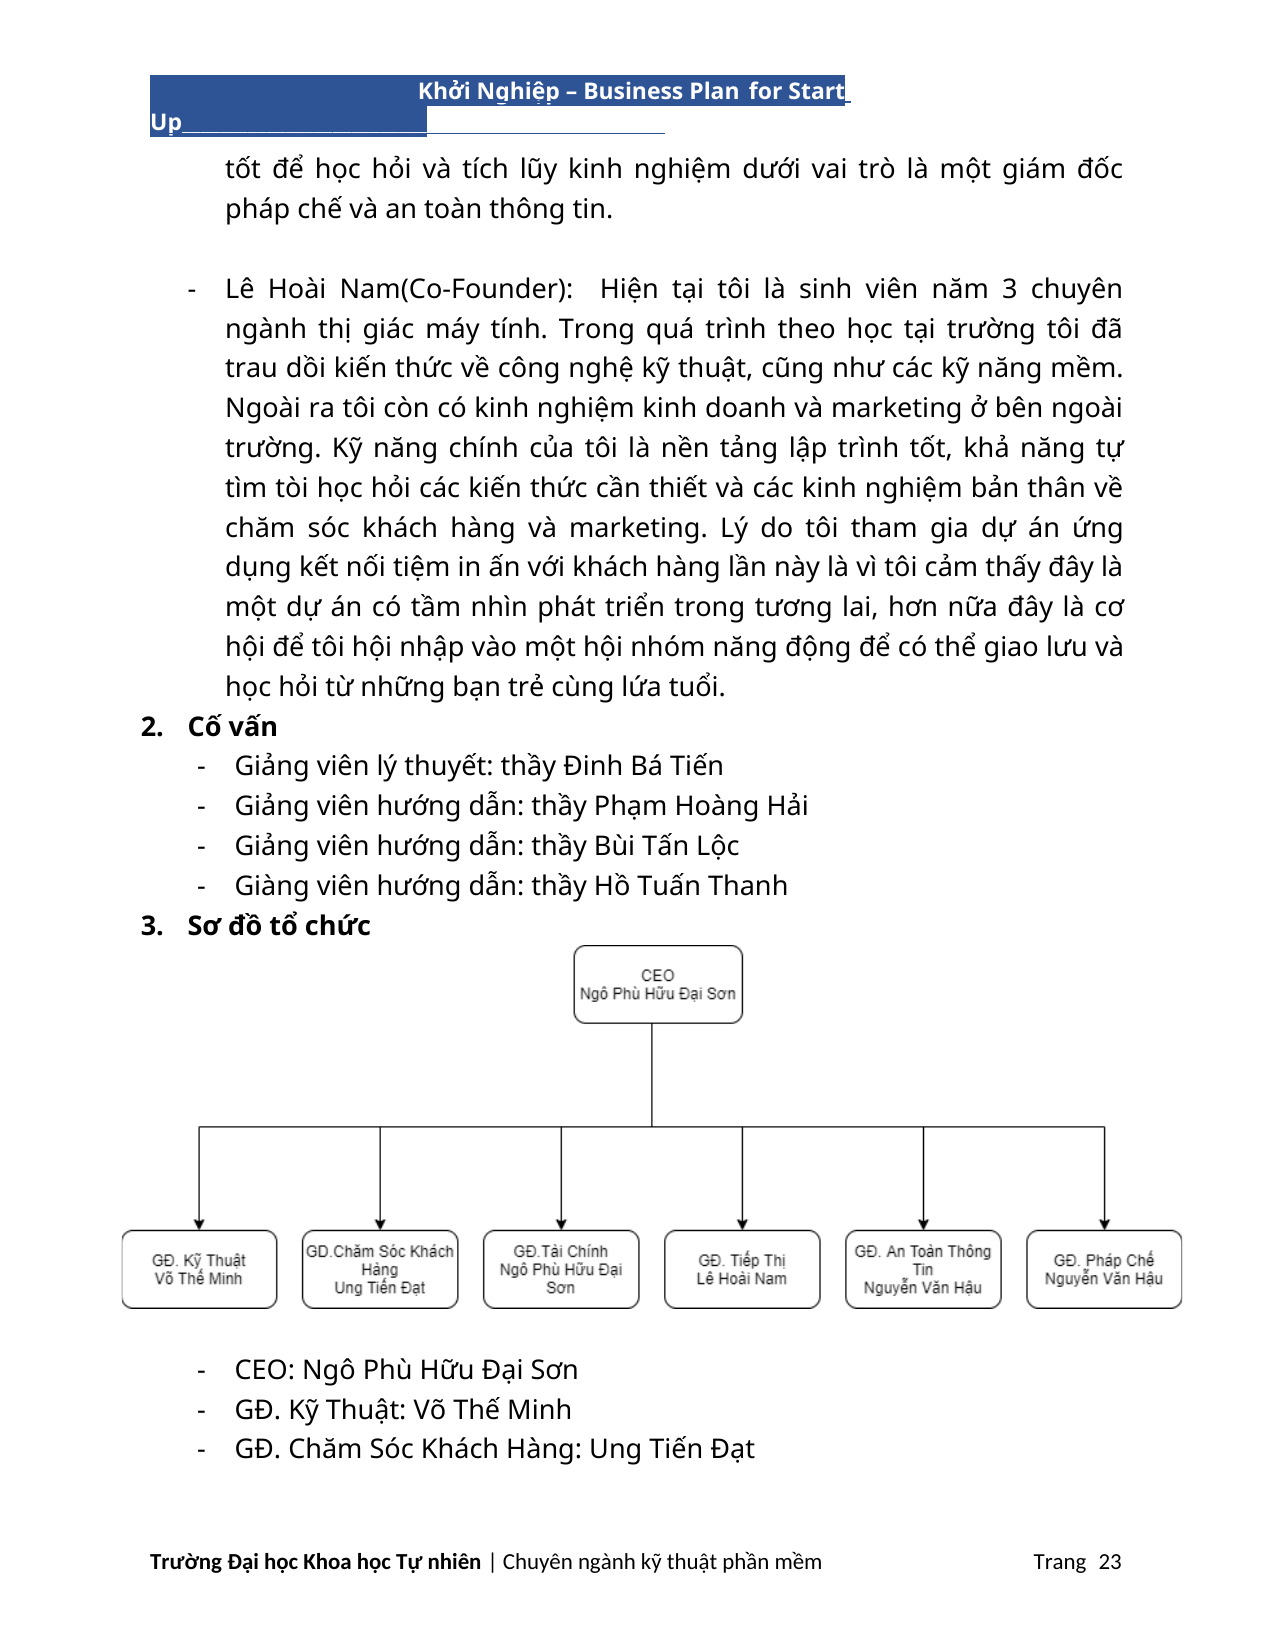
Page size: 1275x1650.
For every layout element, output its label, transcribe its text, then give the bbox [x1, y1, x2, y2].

list Giảng viên hướng dẫn: thầy Phạm Hoàng Hải [197, 787, 1125, 823]
list Cố vấn [141, 707, 1125, 744]
list CEO: Ngô Phù Hữu Đại Sơn [197, 1350, 1125, 1387]
picture [121, 945, 1183, 1309]
list GĐ. Chăm Sóc Khách Hàng: Ung Tiến Đạt [197, 1430, 1125, 1467]
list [187, 150, 1125, 227]
list Giàng viên hướng dẫn: thầy Hồ Tuấn Thanh [197, 866, 1125, 903]
list Sơ đồ tổ chức [141, 906, 1125, 943]
list Giảng viên lý thuyết: thầy Đinh Bá Tiến [197, 747, 1125, 784]
list Lê Hoài Nam(Co-Founder): Hiện tại tôi là sinh viên năm 3 chuyên ngành thị giác máy tính. Trong quá trình theo học tại trường tôi đã trau dồi kiến thức về công nghệ kỹ thuật, cũng như các kỹ năng mềm. Ngoài ra tôi còn có kinh nghiệm kinh doanh và marketing ở bên ngoài trường. Kỹ năng chính của tôi là nền tảng lập trình tốt, khả năng tự tìm tòi học hỏi các kiến thức cần thiết và các kinh nghiệm bản thân về chăm sóc khách hàng và marketing. Lý do tôi tham gia dự án ứng dụng kết nối tiệm in ấn với khách hàng lần này là vì tôi cảm thấy đây là một dự án có tầm nhìn phát triển trong tương lai, hơn nữa đây là cơ hội để tôi hội nhập vào một hội nhóm năng động để có thể giao lưu và học hỏi từ những bạn trẻ cùng lứa tuổi. [187, 269, 1125, 704]
list GĐ. Kỹ Thuật: Võ Thế Minh [197, 1390, 1125, 1427]
list Giảng viên hướng dẫn: thầy Bùi Tấn Lộc [197, 826, 1125, 863]
